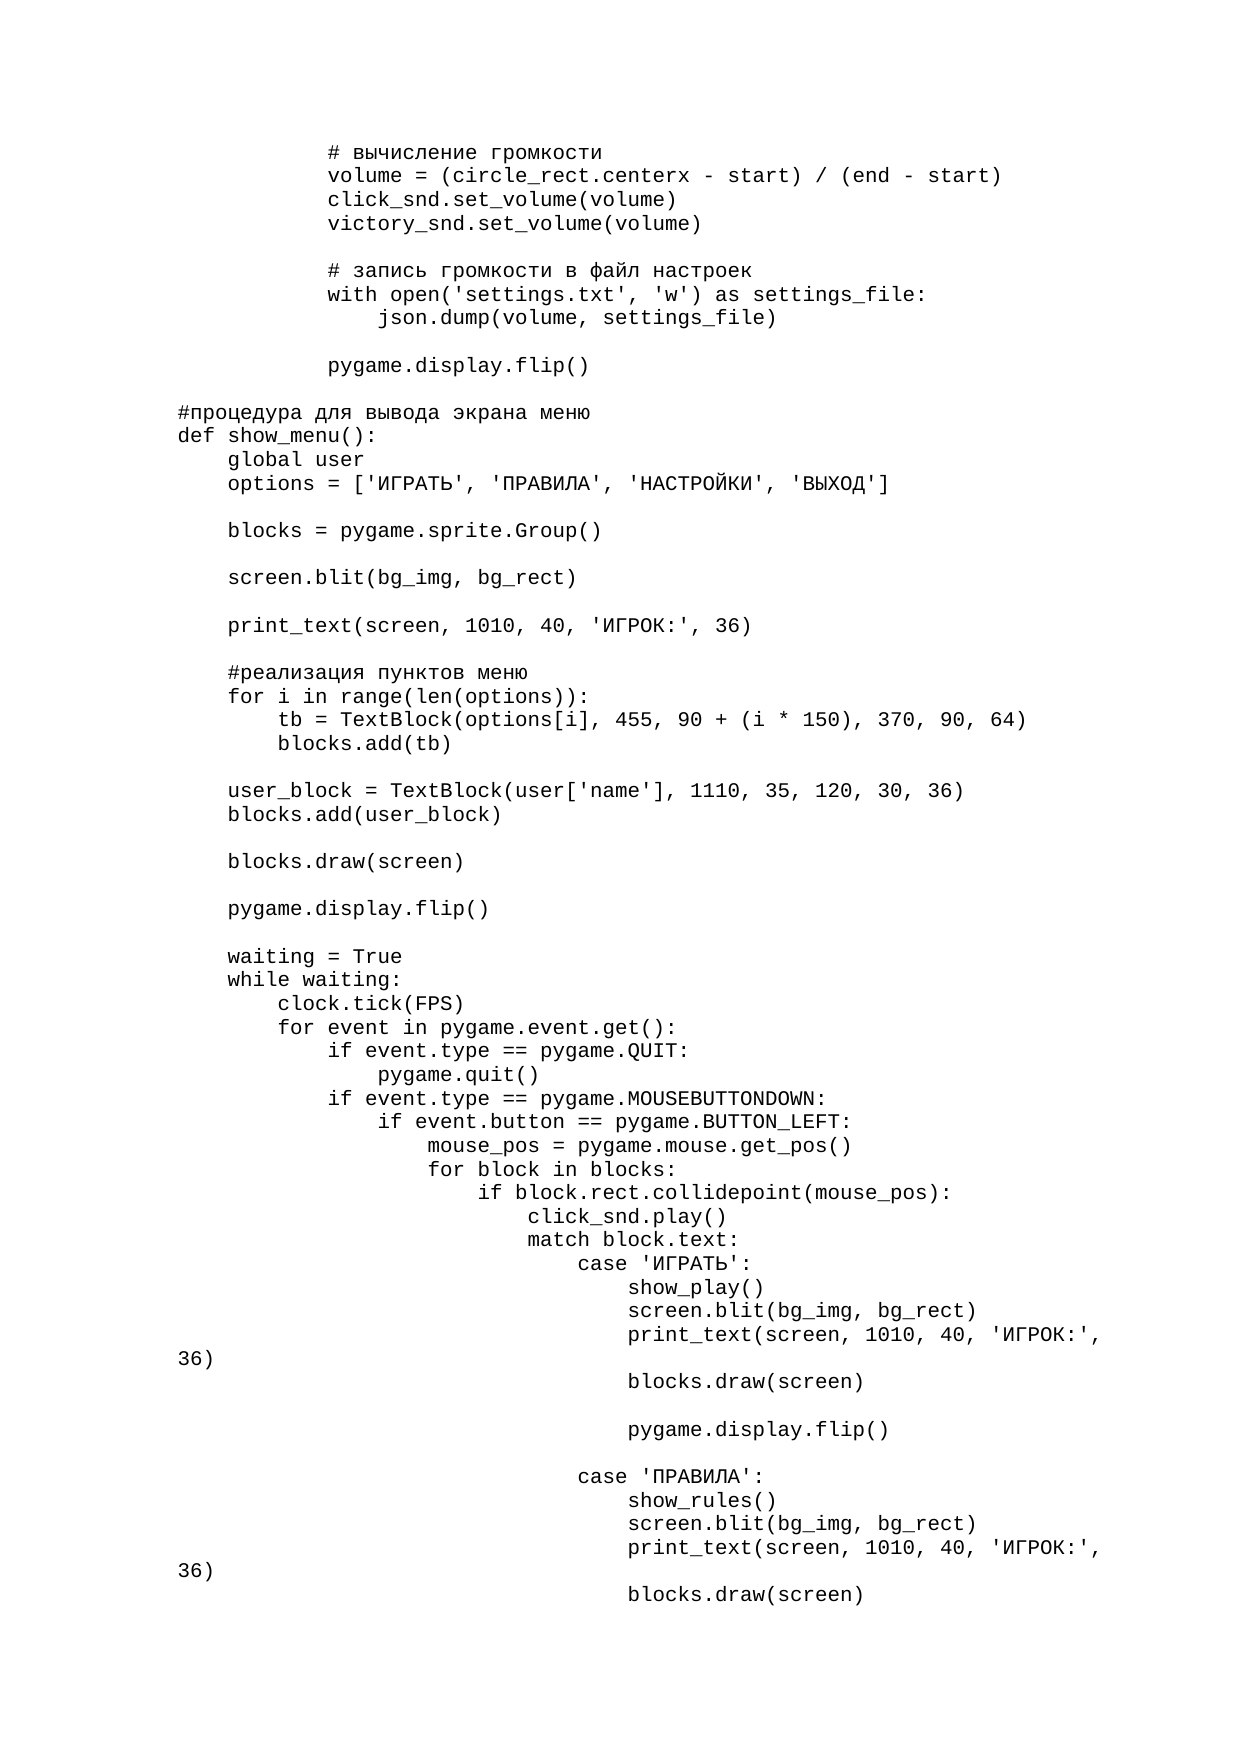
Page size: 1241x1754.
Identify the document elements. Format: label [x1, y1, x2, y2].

text [177, 118, 1152, 1631]
